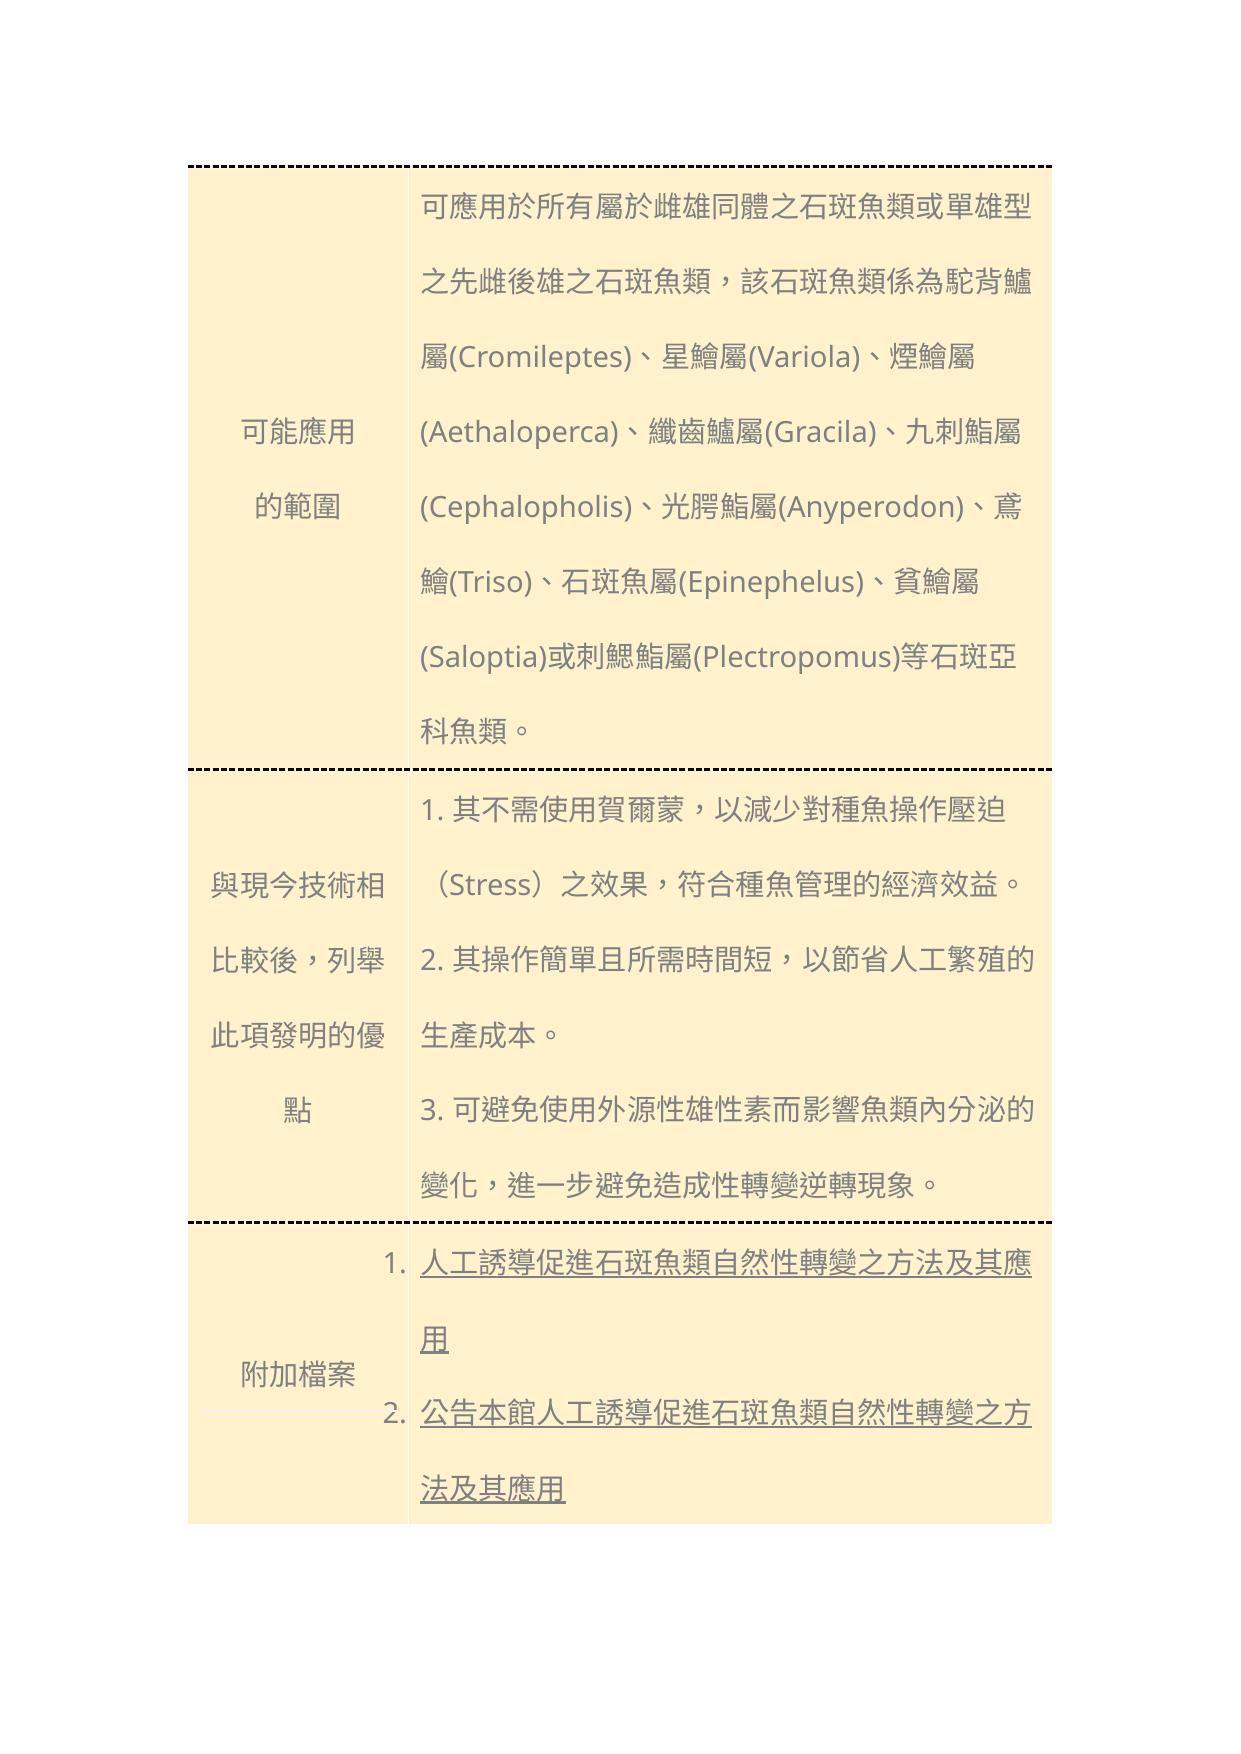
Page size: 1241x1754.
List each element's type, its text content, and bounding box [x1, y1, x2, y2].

table_cell 附加檔案 [188, 1221, 408, 1524]
table_cell 與現今技術相比較後，列舉此項發明的優點 [188, 768, 408, 1221]
table_cell 人工誘導促進石斑魚類自然性轉變之方法及其應用 公告本館人工誘導促進石斑魚類自然性轉變之方法及其應用 [409, 1221, 1052, 1524]
table_cell 1. 其不需使用賀爾蒙，以減少對種魚操作壓迫（Stress）之效果，符合種魚管理的經濟效益。 2. 其操作簡單且所需時間短，以節省人工繁殖的生產成本。 3. 可避免使用外源性雄性素而影響魚類內分泌的變化，進一步避免造成性轉變逆轉現象。 [409, 768, 1052, 1221]
table_cell 可應用於所有屬於雌雄同體之石斑魚類或單雄型之先雌後雄之石斑魚類，該石斑魚類係為駝背鱸屬(Cromileptes)、星鱠屬(Variola)、煙鱠屬(Aethaloperca)、纖齒鱸屬(Gracila)、九刺鮨屬(Cephalopholis)、光腭鮨屬(Anyperodon)、鳶鱠(Triso)、石斑魚屬(Epinephelus)、貧鱠屬(Saloptia)或刺鰓鮨屬(Plectropomus)等石斑亞科魚類。 [409, 165, 1052, 768]
table_cell 可能應用 的範圍 [188, 165, 408, 768]
